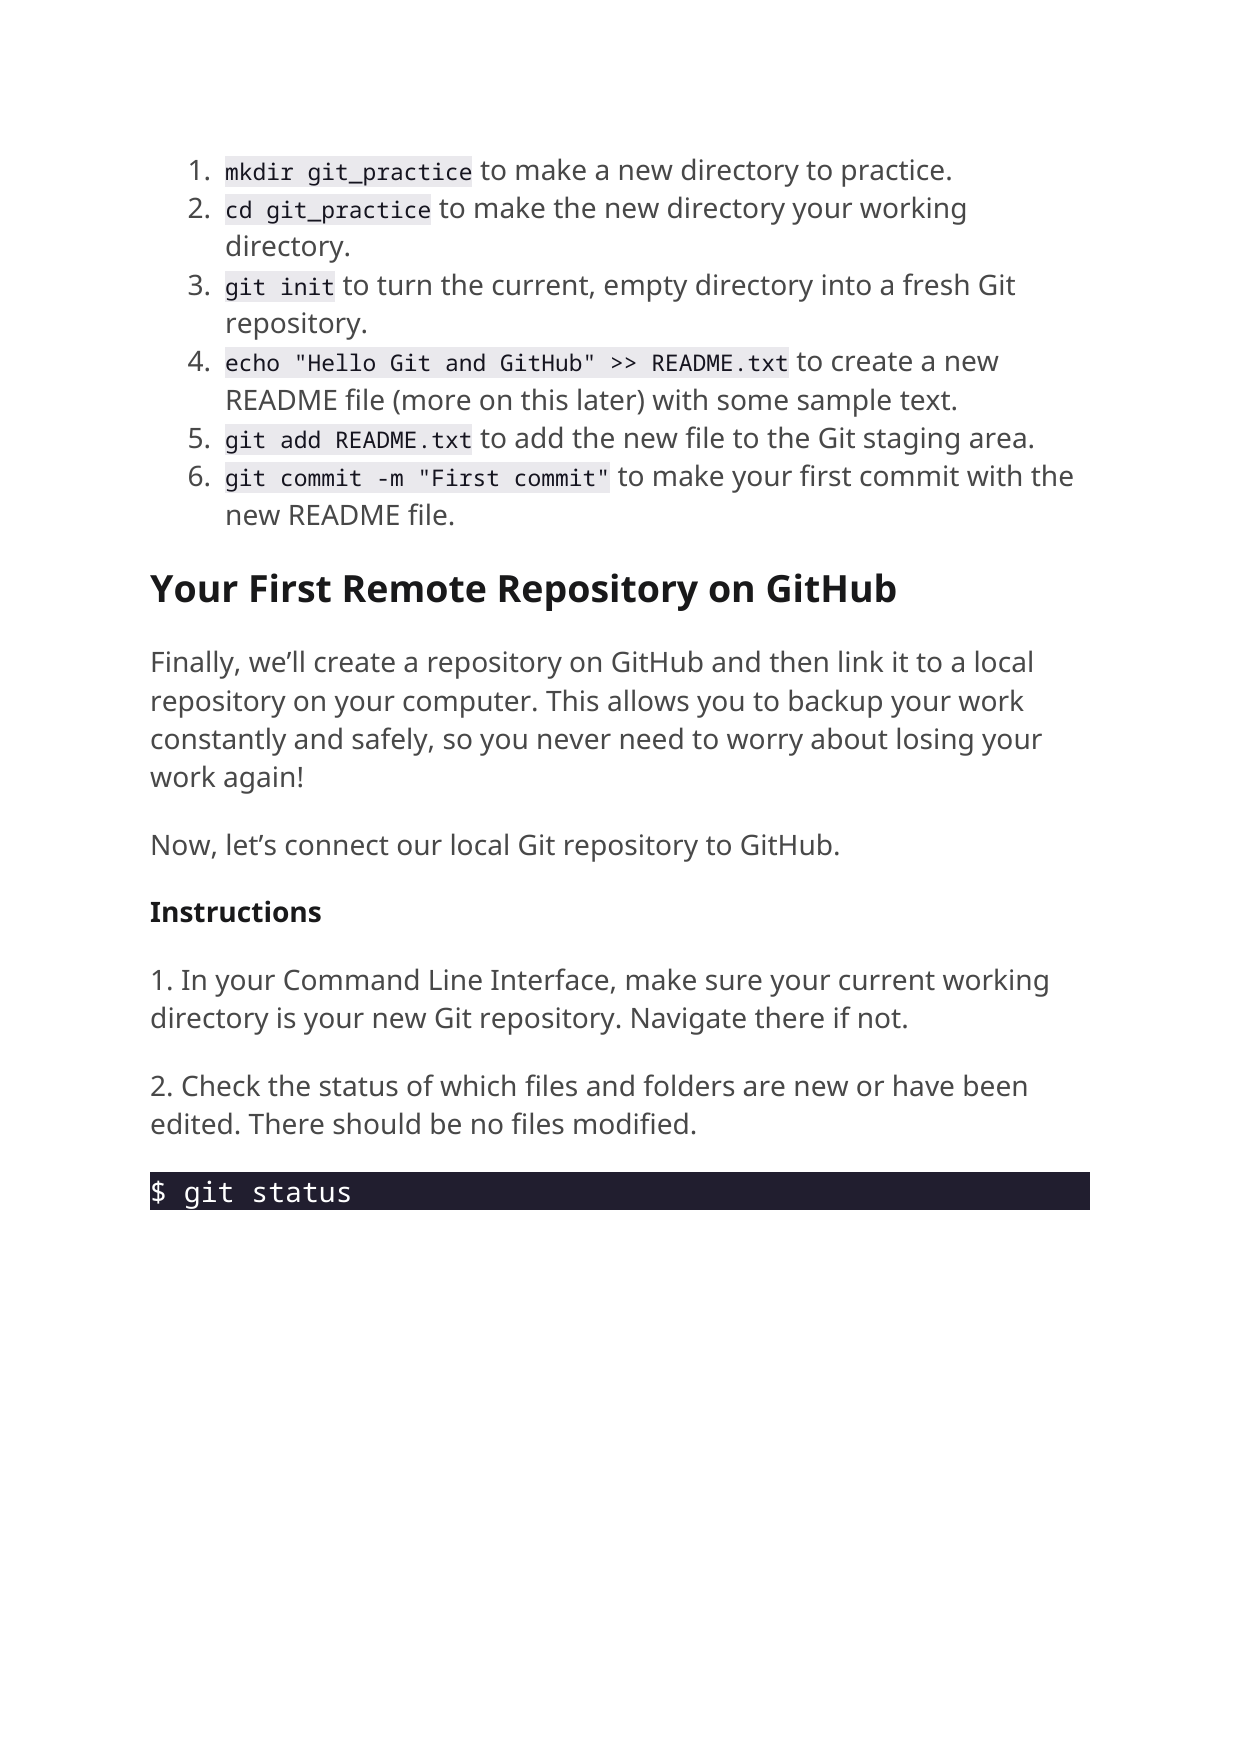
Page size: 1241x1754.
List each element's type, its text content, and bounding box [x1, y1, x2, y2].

text Your First Remote Repository on GitHub [150, 562, 1090, 613]
list git init to turn the current, empty directory into a fresh Git repository. [187, 265, 1090, 342]
list git commit -m "First commit" to make your first commit with the new README file. [187, 457, 1090, 533]
list echo "Hello Git and GitHub" >> README.txt to create a new README file (more on this later) with some sample text. [187, 342, 1090, 418]
text 1. In your Command Line Interface, make sure your current working directory is your new Git repository. Navigate there if not. [150, 960, 1090, 1037]
text $ git status [150, 1172, 1090, 1210]
text Now, let’s connect our local Git repository to GitHub. [150, 825, 1090, 863]
text 2. Check the status of which files and folders are new or have been edited. There should be no files modified. [150, 1066, 1090, 1143]
text Finally, we’ll create a repository on GitHub and then link it to a local repository on your computer. This allows you to backup your work constantly and safely, so you never need to worry about losing your work again! [150, 643, 1090, 796]
list cd git_practice to make the new directory your working directory. [187, 188, 1090, 265]
list git add README.txt to add the new file to the Git staging area. [187, 418, 1090, 457]
text Instructions [150, 893, 1090, 931]
list mkdir git_practice to make a new directory to practice. [187, 150, 1090, 188]
